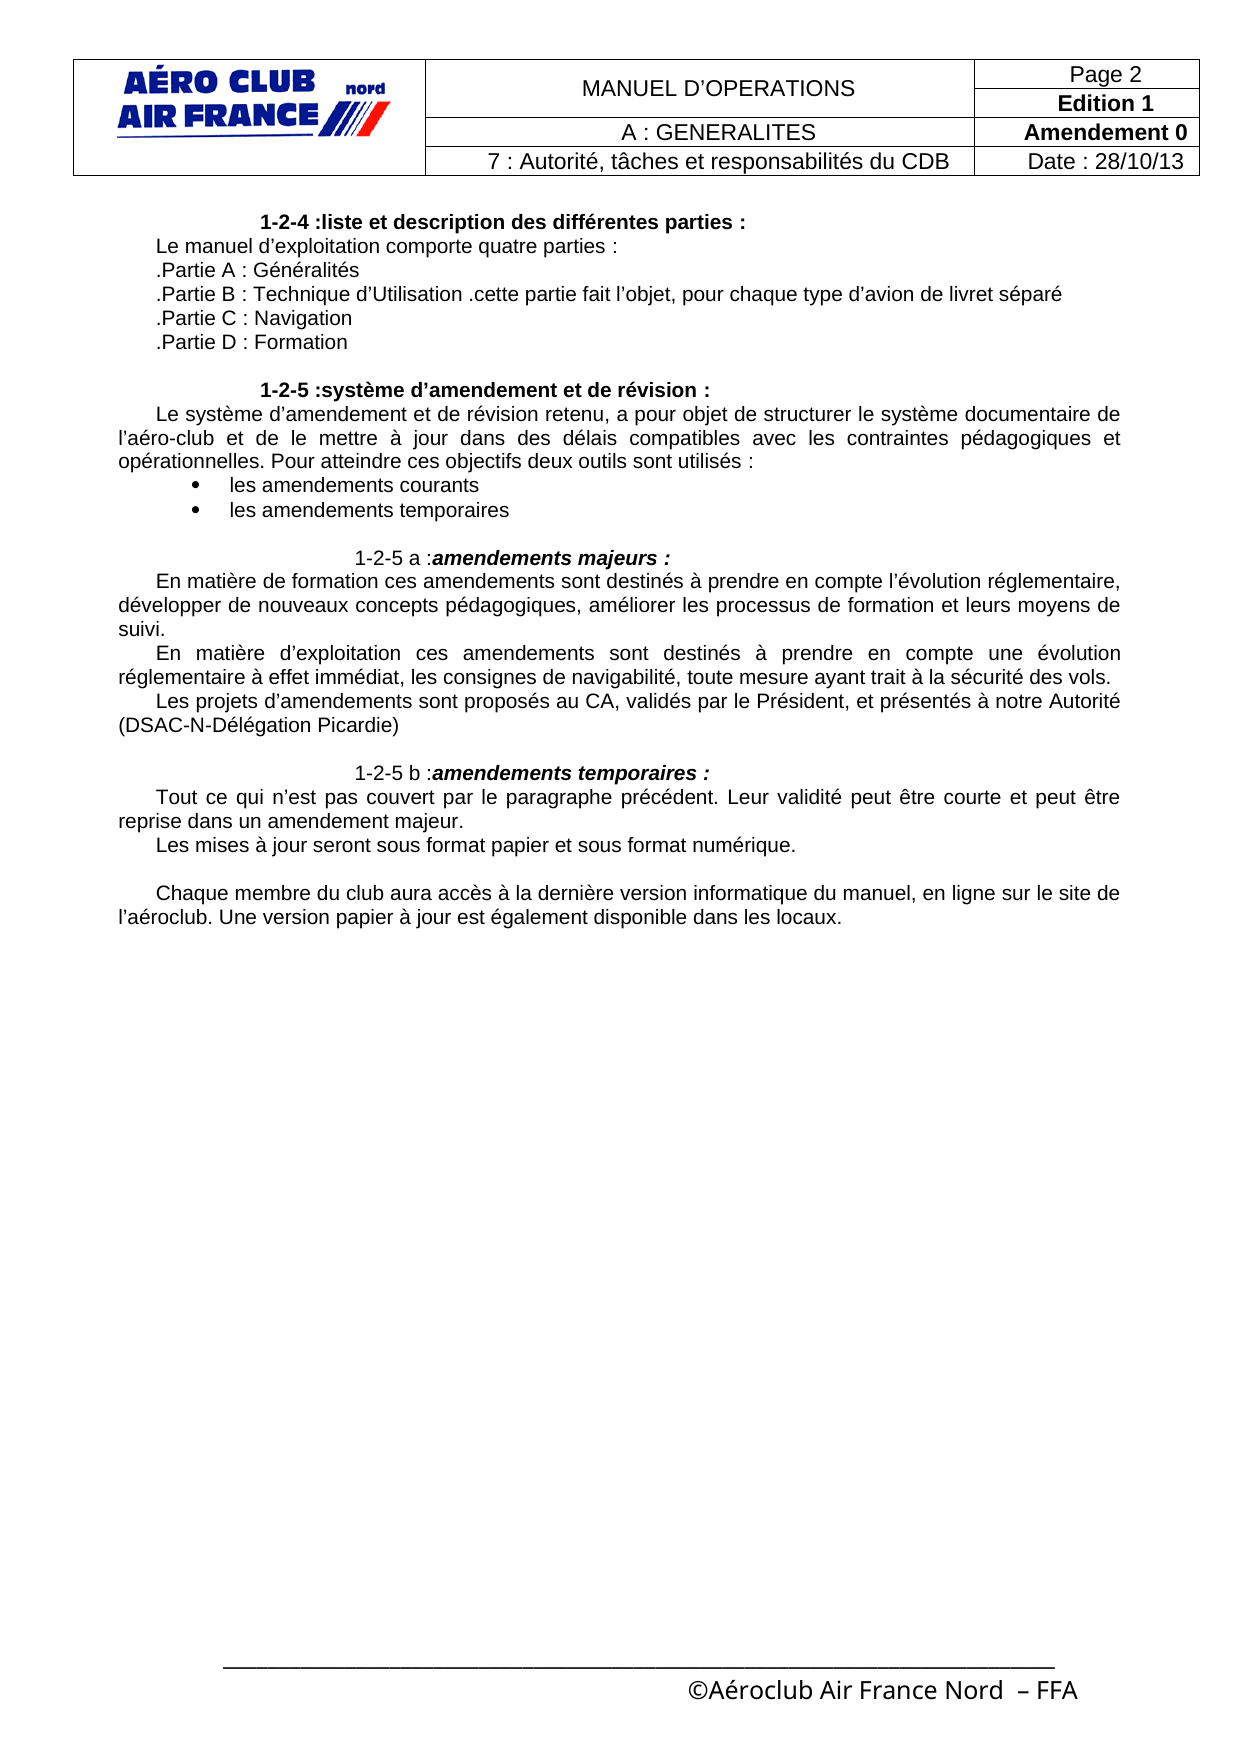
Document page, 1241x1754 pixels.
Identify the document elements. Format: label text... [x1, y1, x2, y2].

text Les mises à jour seront sous format papier et sous format numérique. [118, 833, 1122, 857]
text amendements temporaires : [354, 761, 1122, 785]
text Le système d’amendement et de révision retenu, a pour objet de structurer le système documentaire de l’aéro-club et de le mettre à jour dans des délais compatibles avec les contraintes pédagogiques et opérationnelles. Pour atteindre ces objectifs deux outils sont utilisés : [118, 401, 1122, 473]
text .Partie A : Généralités [118, 258, 1122, 282]
text amendements majeurs : [354, 545, 1122, 569]
text système d’amendement et de révision : [260, 377, 1122, 401]
text Chaque membre du club aura accès à la dernière version informatique du manuel, en ligne sur le site de l’aéroclub. Une version papier à jour est également disponible dans les locaux. [118, 881, 1122, 929]
list les amendements courants [192, 473, 1122, 497]
text .Partie C : Navigation [118, 306, 1122, 329]
text liste et description des différentes parties : [260, 210, 1122, 234]
text .Partie B : Technique d’Utilisation .cette partie fait l’objet, pour chaque type d’avion de livret séparé [118, 282, 1122, 306]
text En matière de formation ces amendements sont destinés à prendre en compte l’évolution réglementaire, développer de nouveaux concepts pédagogiques, améliorer les processus de formation et leurs moyens de suivi. [118, 569, 1122, 641]
text Les projets d’amendements sont proposés au CA, validés par le Président, et présentés à notre Autorité (DSAC-N-Délégation Picardie) [118, 689, 1122, 737]
text Le manuel d’exploitation comporte quatre parties : [118, 234, 1122, 258]
list les amendements temporaires [192, 497, 1122, 521]
text .Partie D : Formation [118, 329, 1122, 353]
text En matière d’exploitation ces amendements sont destinés à prendre en compte une évolution réglementaire à effet immédiat, les consignes de navigabilité, toute mesure ayant trait à la sécurité des vols. [118, 641, 1122, 689]
text Tout ce qui n’est pas couvert par le paragraphe précédent. Leur validité peut être courte et peut être reprise dans un amendement majeur. [118, 785, 1122, 833]
